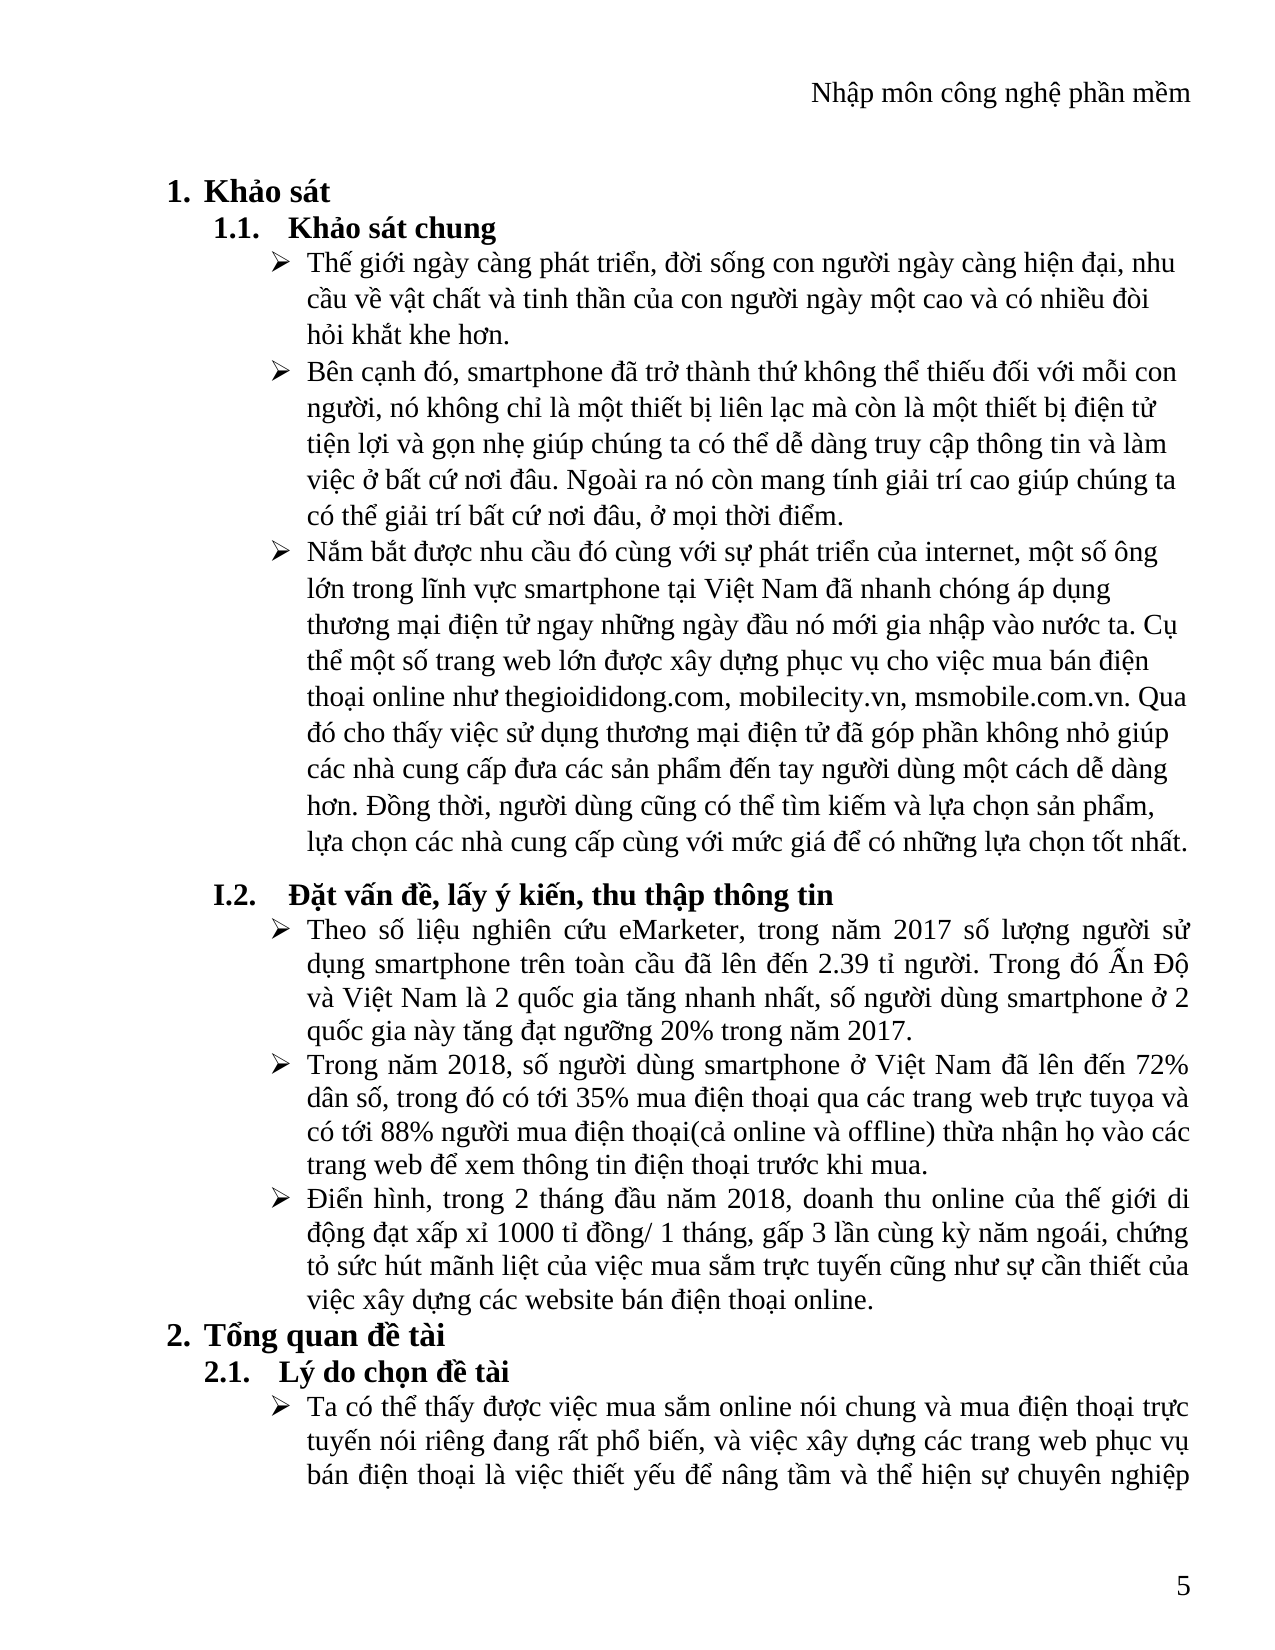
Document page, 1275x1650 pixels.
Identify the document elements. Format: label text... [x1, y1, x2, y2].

subtitle Lý do chọn đề tài [203, 1354, 1191, 1389]
list Bên cạnh đó, smartphone đã trở thành thứ không thể thiếu đối với mỗi con người, nó không chỉ là một thiết bị liên lạc mà còn là một thiết bị điện tử tiện lợi và gọn nhẹ giúp chúng ta có thể dễ dàng truy cập thông tin và làm việc ở bất cứ nơi đâu. Ngoài ra nó còn mang tính giải trí cao giúp chúng ta có thể giải trí bất cứ nơi đâu, ở mọi thời điểm. [269, 354, 1191, 532]
subtitle Tổng quan đề tài [166, 1315, 1191, 1354]
subtitle Khảo sát [166, 171, 1191, 209]
list Theo số liệu nghiên cứu eMarketer, trong năm 2017 số lượng người sử dụng smartphone trên toàn cầu đã lên đến 2.39 tỉ người. Trong đó Ấn Độ và Việt Nam là 2 quốc gia tăng nhanh nhất, số người dùng smartphone ở 2 quốc gia này tăng đạt ngưỡng 20% trong năm 2017. [269, 912, 1191, 1047]
subtitle Đặt vấn đề, lấy ý kiến, thu thập thông tin [213, 877, 1191, 912]
list Trong năm 2018, số người dùng smartphone ở Việt Nam đã lên đến 72% dân số, trong đó có tới 35% mua điện thoại qua các trang web trực tuyọa và có tới 88% người mua điện thoại(cả online và offline) thừa nhận họ vào các trang web để xem thông tin điện thoại trước khi mua. [269, 1047, 1191, 1181]
list Thế giới ngày càng phát triển, đời sống con người ngày càng hiện đại, nhu cầu về vật chất và tinh thần của con người ngày một cao và có nhiều đòi hỏi khắt khe hơn. [269, 245, 1191, 351]
subtitle Khảo sát chung [213, 209, 1191, 245]
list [269, 1389, 1191, 1490]
list Điển hình, trong 2 tháng đầu năm 2018, doanh thu online của thế giới di động đạt xấp xỉ 1000 tỉ đồng/ 1 tháng, gấp 3 lần cùng kỳ năm ngoái, chứng tỏ sức hút mãnh liệt của việc mua sắm trực tuyến cũng như sự cần thiết của việc xây dựng các website bán điện thoại online. [269, 1181, 1191, 1315]
list Nắm bắt được nhu cầu đó cùng với sự phát triển của internet, một số ông lớn trong lĩnh vực smartphone tại Việt Nam đã nhanh chóng áp dụng thương mại điện tử ngay những ngày đầu nó mới gia nhập vào nước ta. Cụ thể một số trang web lớn được xây dựng phục vụ cho việc mua bán điện thoại online như thegioididong.com, mobilecity.vn, msmobile.com.vn. Qua đó cho thấy việc sử dụng thương mại điện tử đã góp phần không nhỏ giúp các nhà cung cấp đưa các sản phẩm đến tay người dùng một cách dễ dàng hơn. Đồng thời, người dùng cũng có thể tìm kiếm và lựa chọn sản phẩm, lựa chọn các nhà cung cấp cùng với mức giá để có những lựa chọn tốt nhất. [269, 534, 1191, 857]
